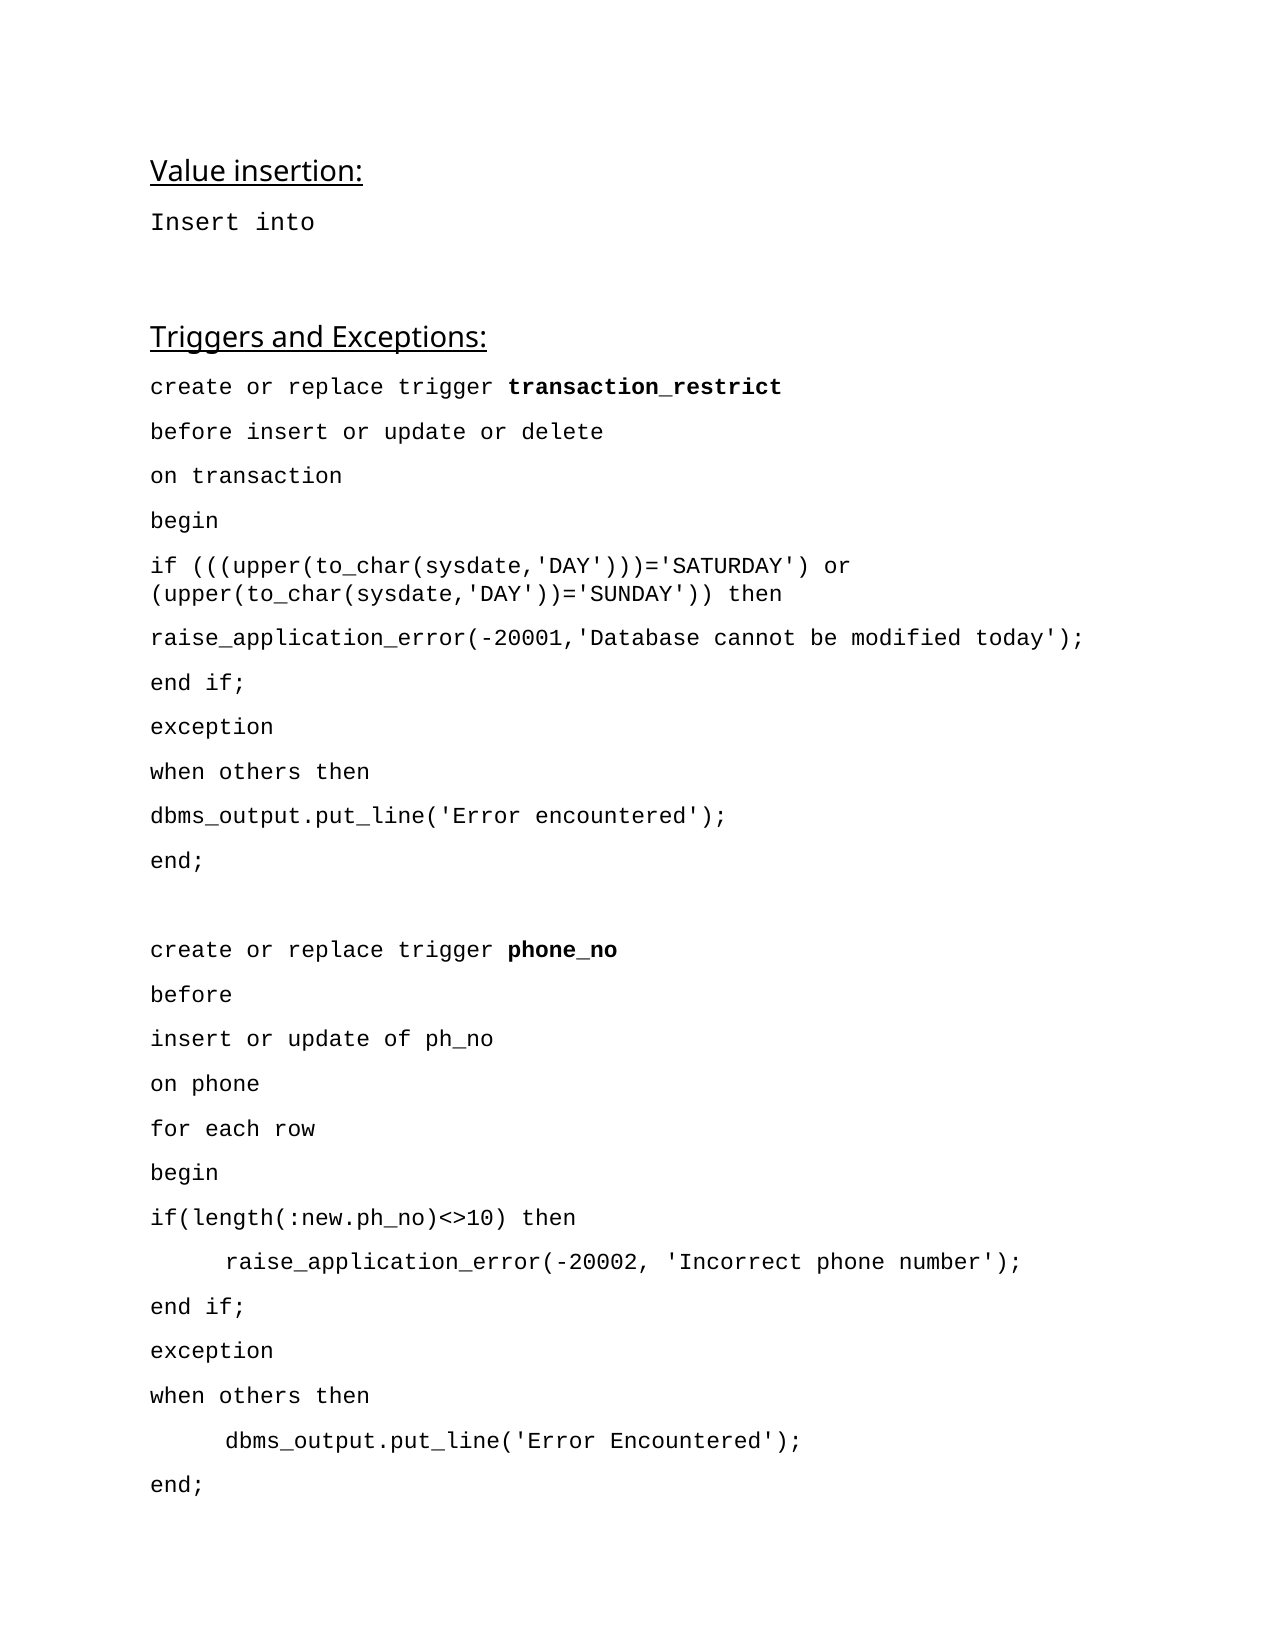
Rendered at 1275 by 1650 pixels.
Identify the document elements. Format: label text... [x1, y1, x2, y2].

text raise_application_error(-20002, 'Incorrect phone number'); [150, 1251, 1125, 1277]
text end if; [150, 671, 1125, 697]
text begin [150, 509, 1125, 535]
text Triggers and Exceptions: [150, 316, 1125, 356]
text before insert or update or delete [150, 420, 1125, 446]
text on transaction [150, 465, 1125, 491]
text create or replace trigger transaction_restrict [150, 376, 1125, 402]
text raise_application_error(-20001,'Database cannot be modified today'); [150, 626, 1125, 652]
text for each row [150, 1117, 1125, 1143]
text exception [150, 1340, 1125, 1366]
text begin [150, 1161, 1125, 1187]
text dbms_output.put_line('Error Encountered'); [150, 1429, 1125, 1455]
text when others then [150, 1384, 1125, 1410]
text Value insertion: [150, 150, 1125, 190]
text Insert into [150, 209, 1125, 238]
text if(length(:new.ph_no)<>10) then [150, 1206, 1125, 1232]
text before [150, 983, 1125, 1009]
text end; [150, 849, 1125, 875]
text insert or update of ph_no [150, 1028, 1125, 1054]
text end; [150, 1473, 1125, 1499]
text exception [150, 716, 1125, 742]
text on phone [150, 1072, 1125, 1098]
text if (((upper(to_char(sysdate,'DAY')))='SATURDAY') or (upper(to_char(sysdate,'DAY'))='SUNDAY')) then [150, 554, 1125, 608]
text end if; [150, 1295, 1125, 1321]
text dbms_output.put_line('Error encountered'); [150, 805, 1125, 831]
text when others then [150, 760, 1125, 786]
text create or replace trigger phone_no [150, 938, 1125, 964]
